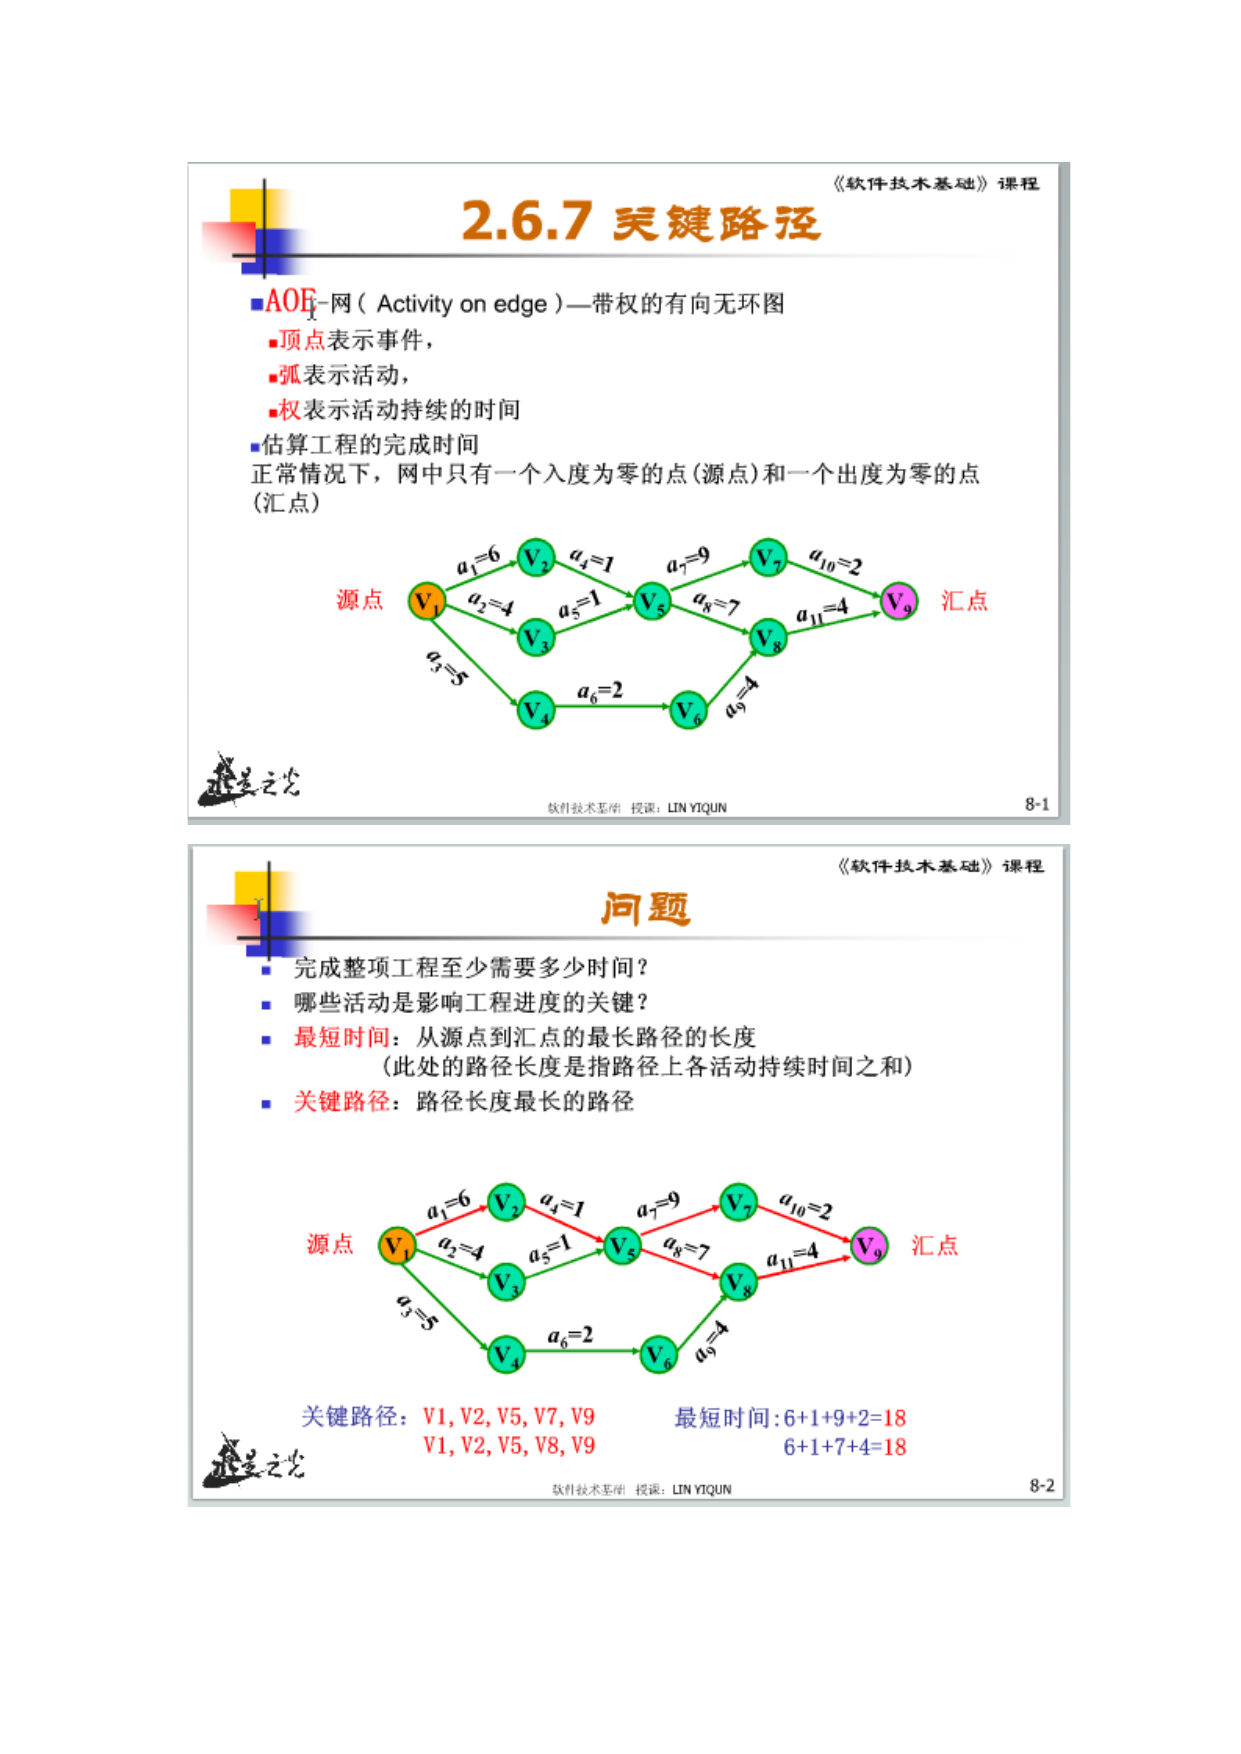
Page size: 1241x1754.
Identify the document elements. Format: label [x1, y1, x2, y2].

picture [187, 844, 1071, 1507]
picture [187, 162, 1071, 825]
